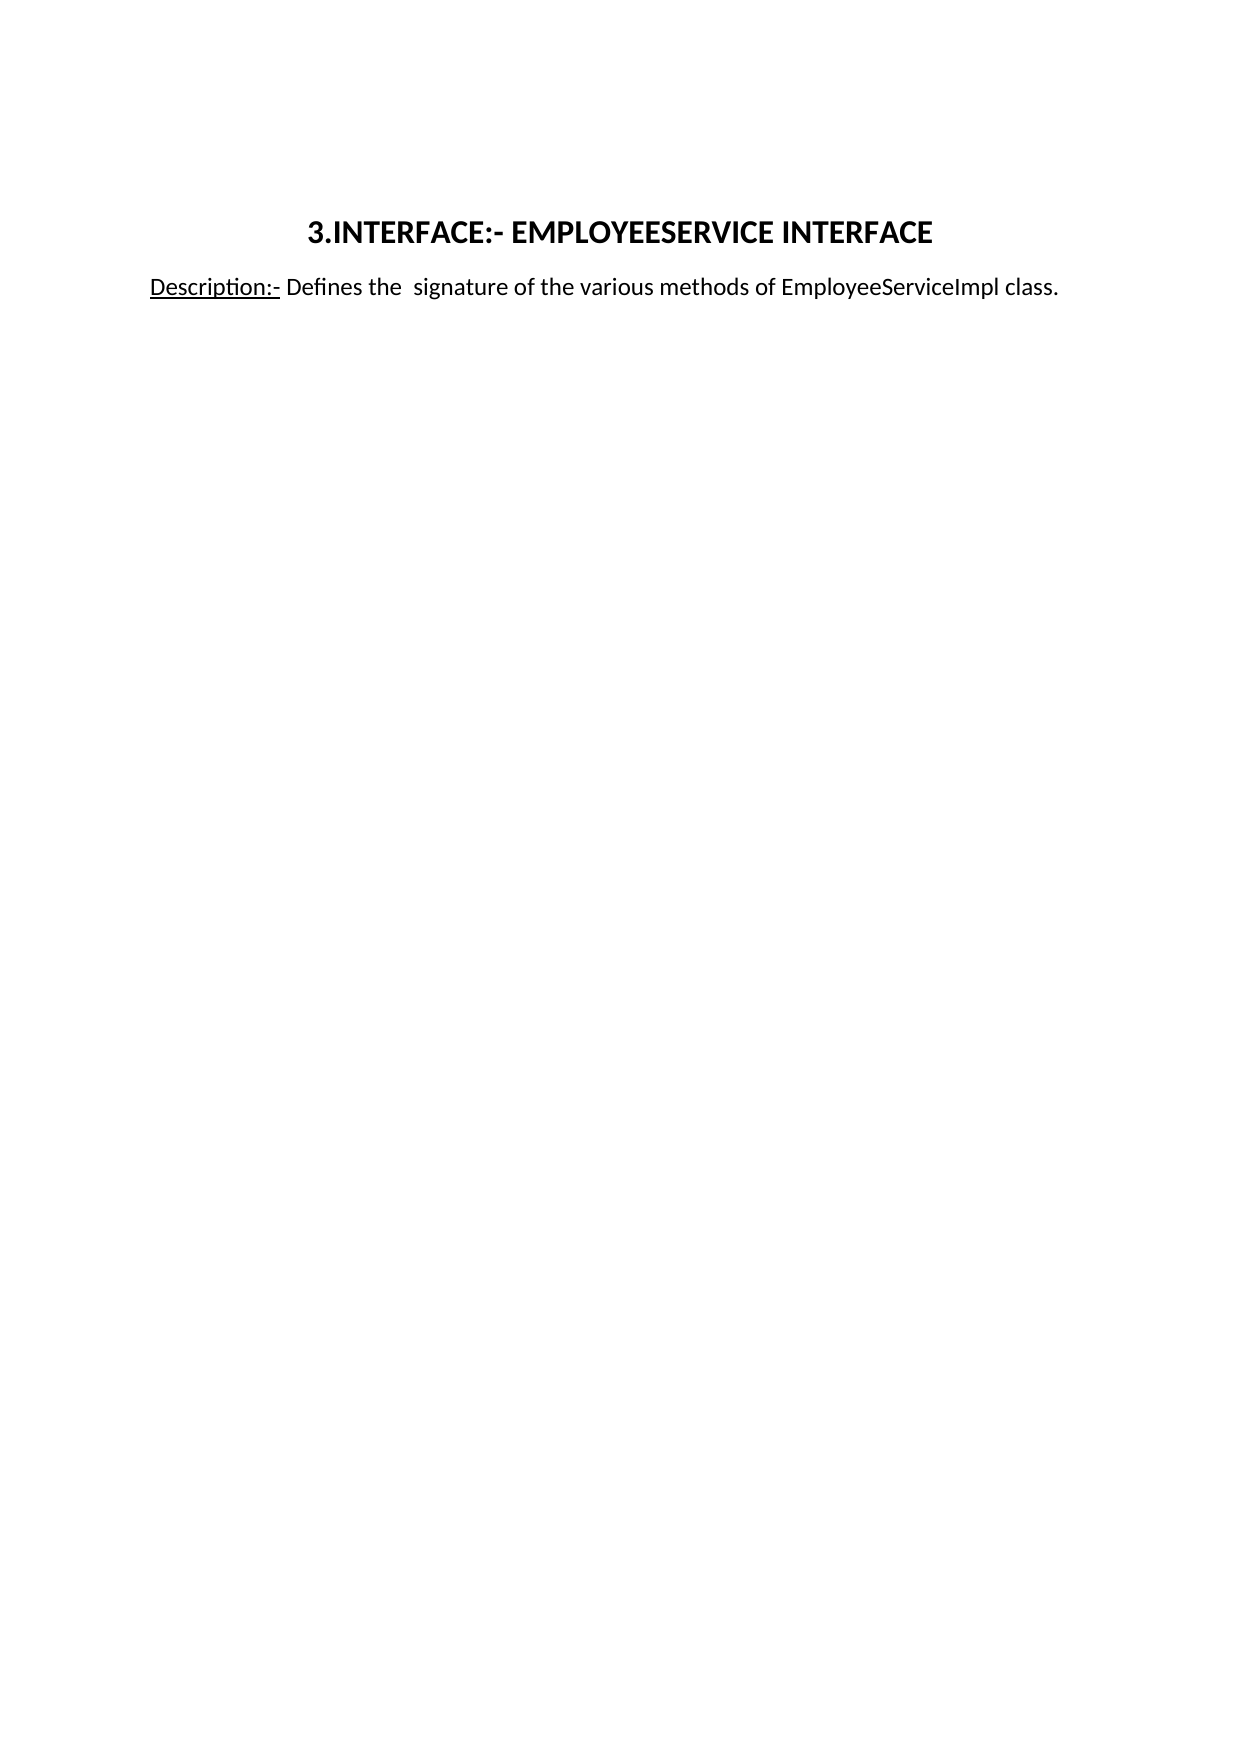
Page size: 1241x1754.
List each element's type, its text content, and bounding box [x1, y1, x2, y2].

text Description:- Defines the signature of the various methods of EmployeeServiceImpl class. [150, 271, 1090, 302]
text 3.INTERFACE:- EMPLOYEESERVICE INTERFACE [150, 211, 1090, 251]
